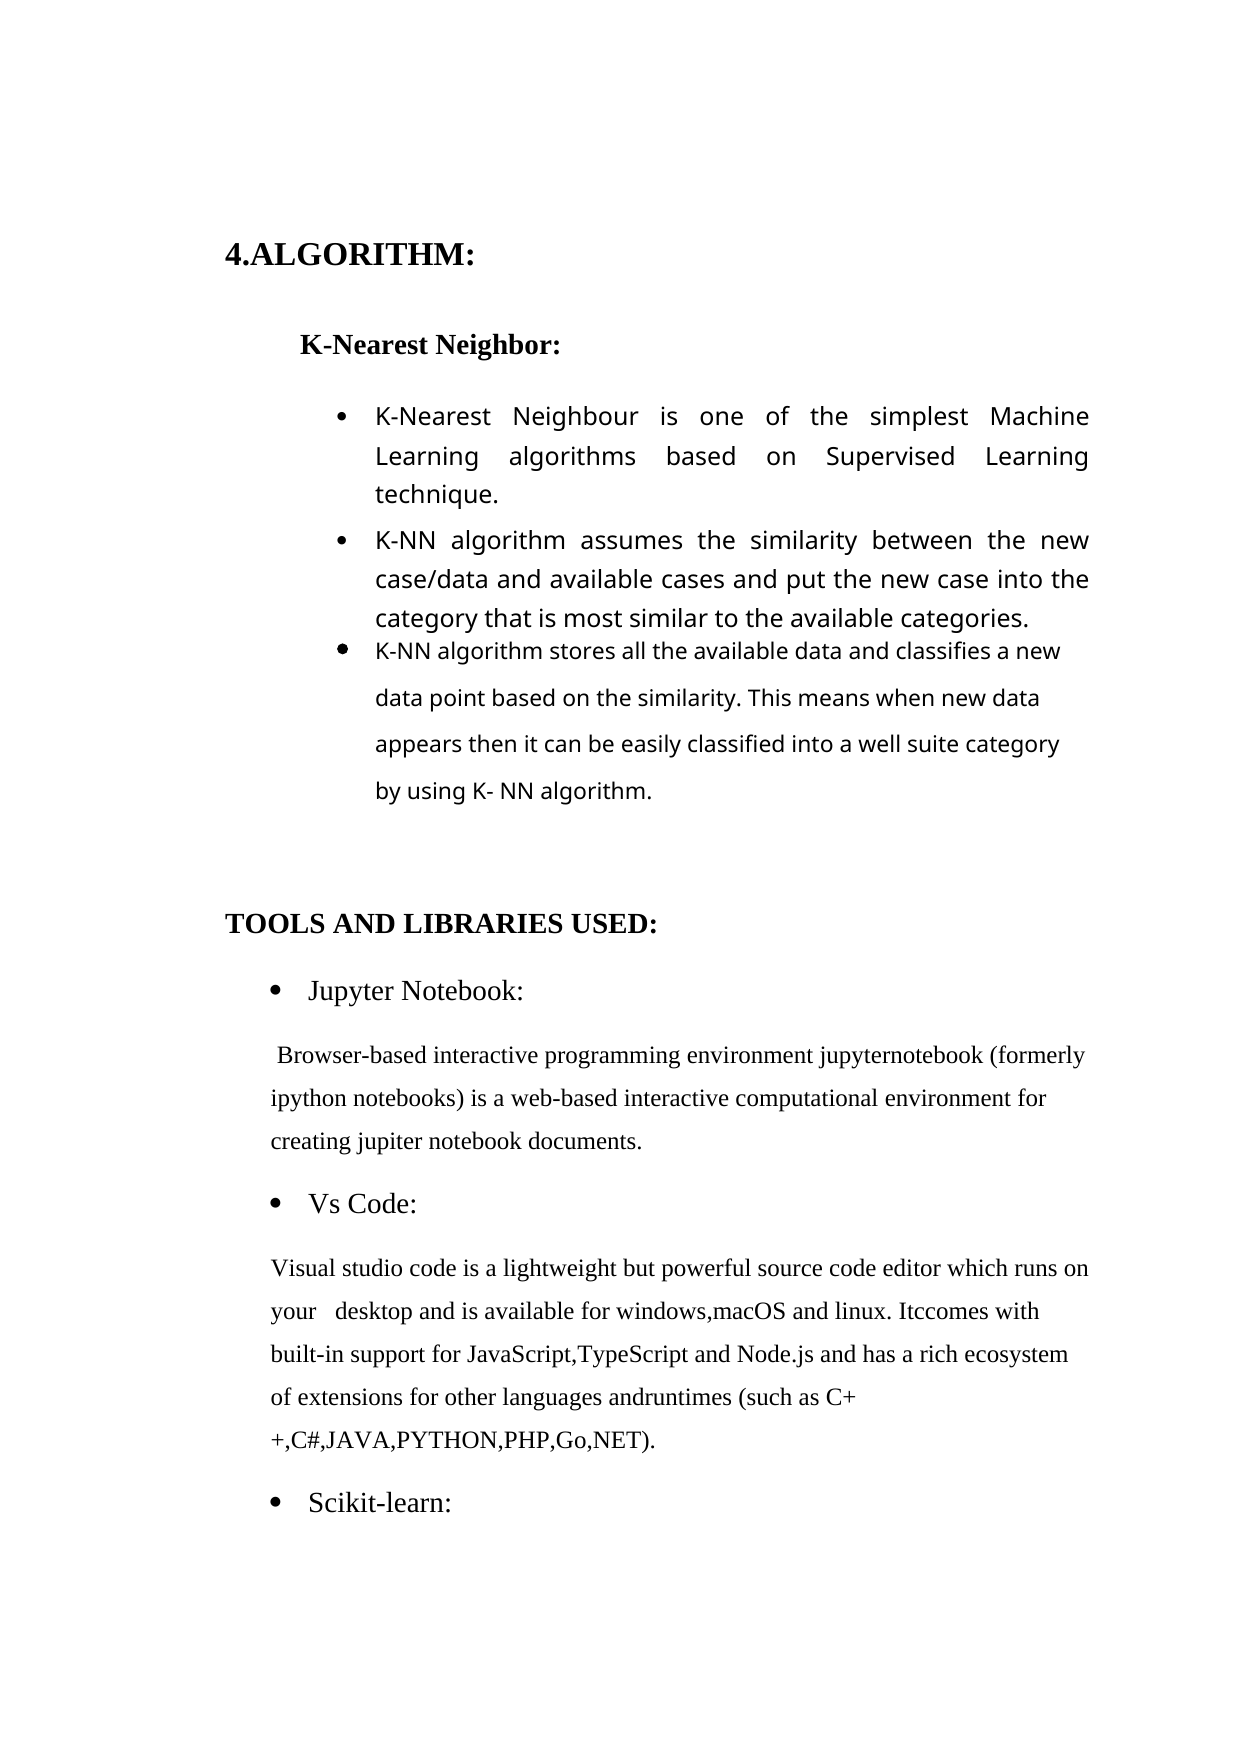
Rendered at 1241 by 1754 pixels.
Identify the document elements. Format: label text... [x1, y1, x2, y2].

text TOOLS AND LIBRARIES USED: [225, 906, 1090, 939]
list K-NN algorithm stores all the available data and classifies a new data point based on the similarity. This means when new data appears then it can be easily classified into a well suite category by using K- NN algorithm. [337, 635, 1090, 807]
list K-Nearest Neighbor: [300, 327, 1090, 361]
text Browser-based interactive programming environment jupyternotebook (formerly ipython notebooks) is a web-based interactive computational environment for creating jupiter notebook documents. [270, 1040, 1090, 1155]
list Jupyter Notebook: [270, 973, 1090, 1006]
text Visual studio code is a lightweight but powerful source code editor which runs on your desktop and is available for windows,macOS and linux. Itccomes with built-in support for JavaScript,TypeScript and Node.js and has a rich ecosystem of extensions for other languages andruntimes (such as C++,C#,JAVA,PYTHON,PHP,Go,NET). [270, 1253, 1090, 1454]
list K-Nearest Neighbour is one of the simplest Machine Learning algorithms based on Supervised Learning technique. [337, 394, 1090, 511]
list Scikit-learn: [270, 1485, 1090, 1519]
text 4.ALGORITHM: [225, 234, 1090, 272]
list K-NN algorithm assumes the similarity between the new case/data and available cases and put the new case into the category that is most similar to the available categories. [337, 517, 1090, 635]
list Vs Code: [270, 1186, 1090, 1219]
